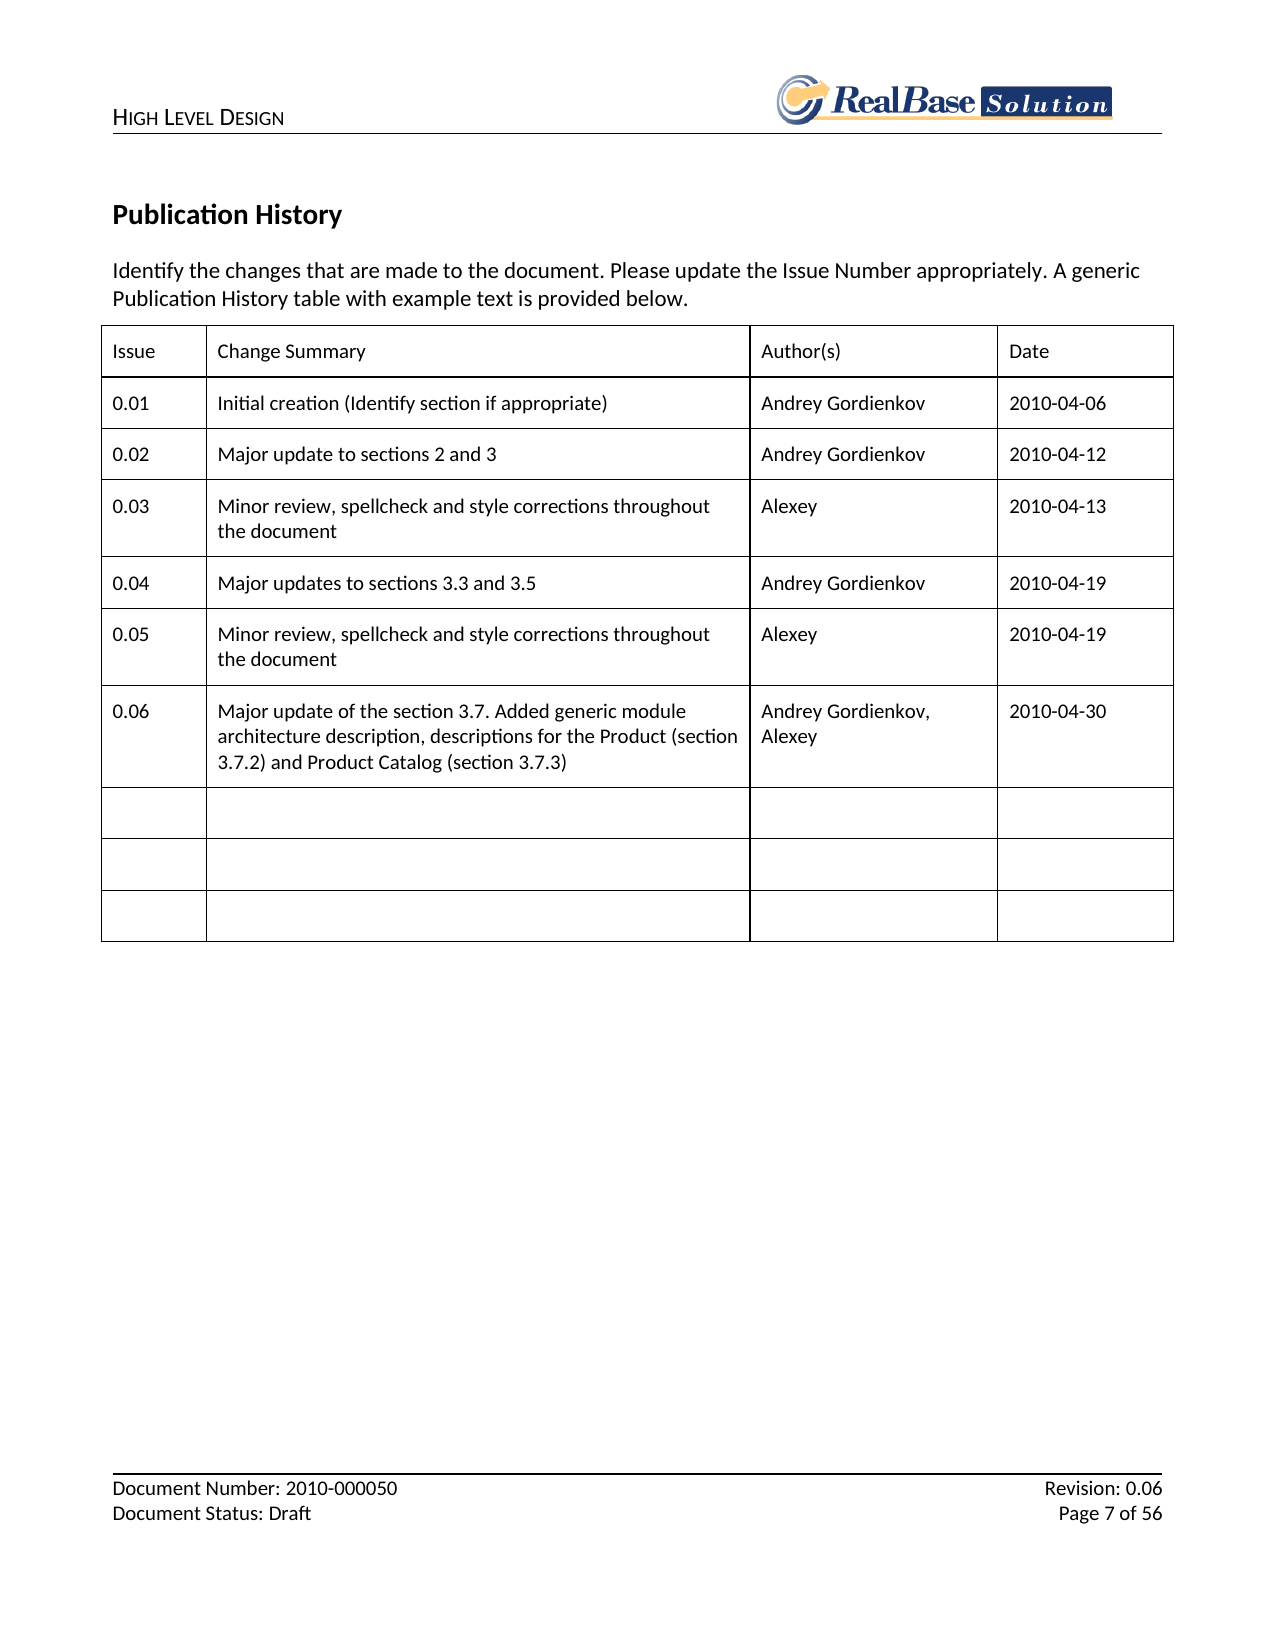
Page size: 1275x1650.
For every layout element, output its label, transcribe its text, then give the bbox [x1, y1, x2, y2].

table_cell Andrey Gordienkov [751, 557, 997, 608]
table_cell Minor review, spellcheck and style corrections throughout the document [207, 609, 749, 684]
table_cell [102, 839, 206, 890]
table_header Issue [102, 326, 206, 376]
table_header Date [998, 326, 1173, 376]
table_cell 2010-04-30 [998, 686, 1173, 787]
table_cell Major update to sections 2 and 3 [207, 429, 749, 479]
table_cell 2010-04-19 [998, 609, 1173, 684]
table_cell Alexey [751, 480, 997, 556]
table_cell 2010-04-19 [998, 557, 1173, 608]
table_cell 0.05 [102, 609, 206, 684]
table_cell 2010-04-12 [998, 429, 1173, 479]
table_cell [751, 788, 997, 838]
table_cell 2010-04-13 [998, 480, 1173, 556]
table_cell Initial creation (Identify section if appropriate) [207, 378, 749, 428]
table_cell Andrey Gordienkov [751, 429, 997, 479]
table_cell Major update of the section 3.7. Added generic module architecture description, descriptions for the Product (section 3.7.2) and Product Catalog (section 3.7.3) [207, 686, 749, 787]
table_cell [998, 891, 1173, 941]
table_cell 0.01 [102, 378, 206, 428]
table_cell 0.02 [102, 429, 206, 479]
table_cell 0.03 [102, 480, 206, 556]
table_cell [102, 891, 206, 941]
table_cell [751, 891, 997, 941]
table_cell [102, 788, 206, 838]
table_cell Andrey Gordienkov [751, 378, 997, 428]
table_cell [998, 839, 1173, 890]
text Identify the changes that are made to the document. Please update the Issue Number appropriately. A generic Publication History table with example text is provided below. [112, 256, 1162, 312]
table_cell [207, 839, 749, 890]
table_cell Minor review, spellcheck and style corrections throughout the document [207, 480, 749, 556]
table_cell 2010-04-06 [998, 378, 1173, 428]
table_header Change Summary [207, 326, 749, 376]
table_cell [207, 891, 749, 941]
picture [776, 75, 1113, 125]
table_cell Alexey [751, 609, 997, 684]
table_cell Major updates to sections 3.3 and 3.5 [207, 557, 749, 608]
table_cell Andrey Gordienkov, Alexey [751, 686, 997, 787]
table_cell [207, 788, 749, 838]
table_cell [751, 839, 997, 890]
table_cell [998, 788, 1173, 838]
subtitle Publication History [112, 196, 1162, 231]
table_header Author(s) [751, 326, 997, 376]
table_cell 0.06 [102, 686, 206, 787]
table_cell 0.04 [102, 557, 206, 608]
